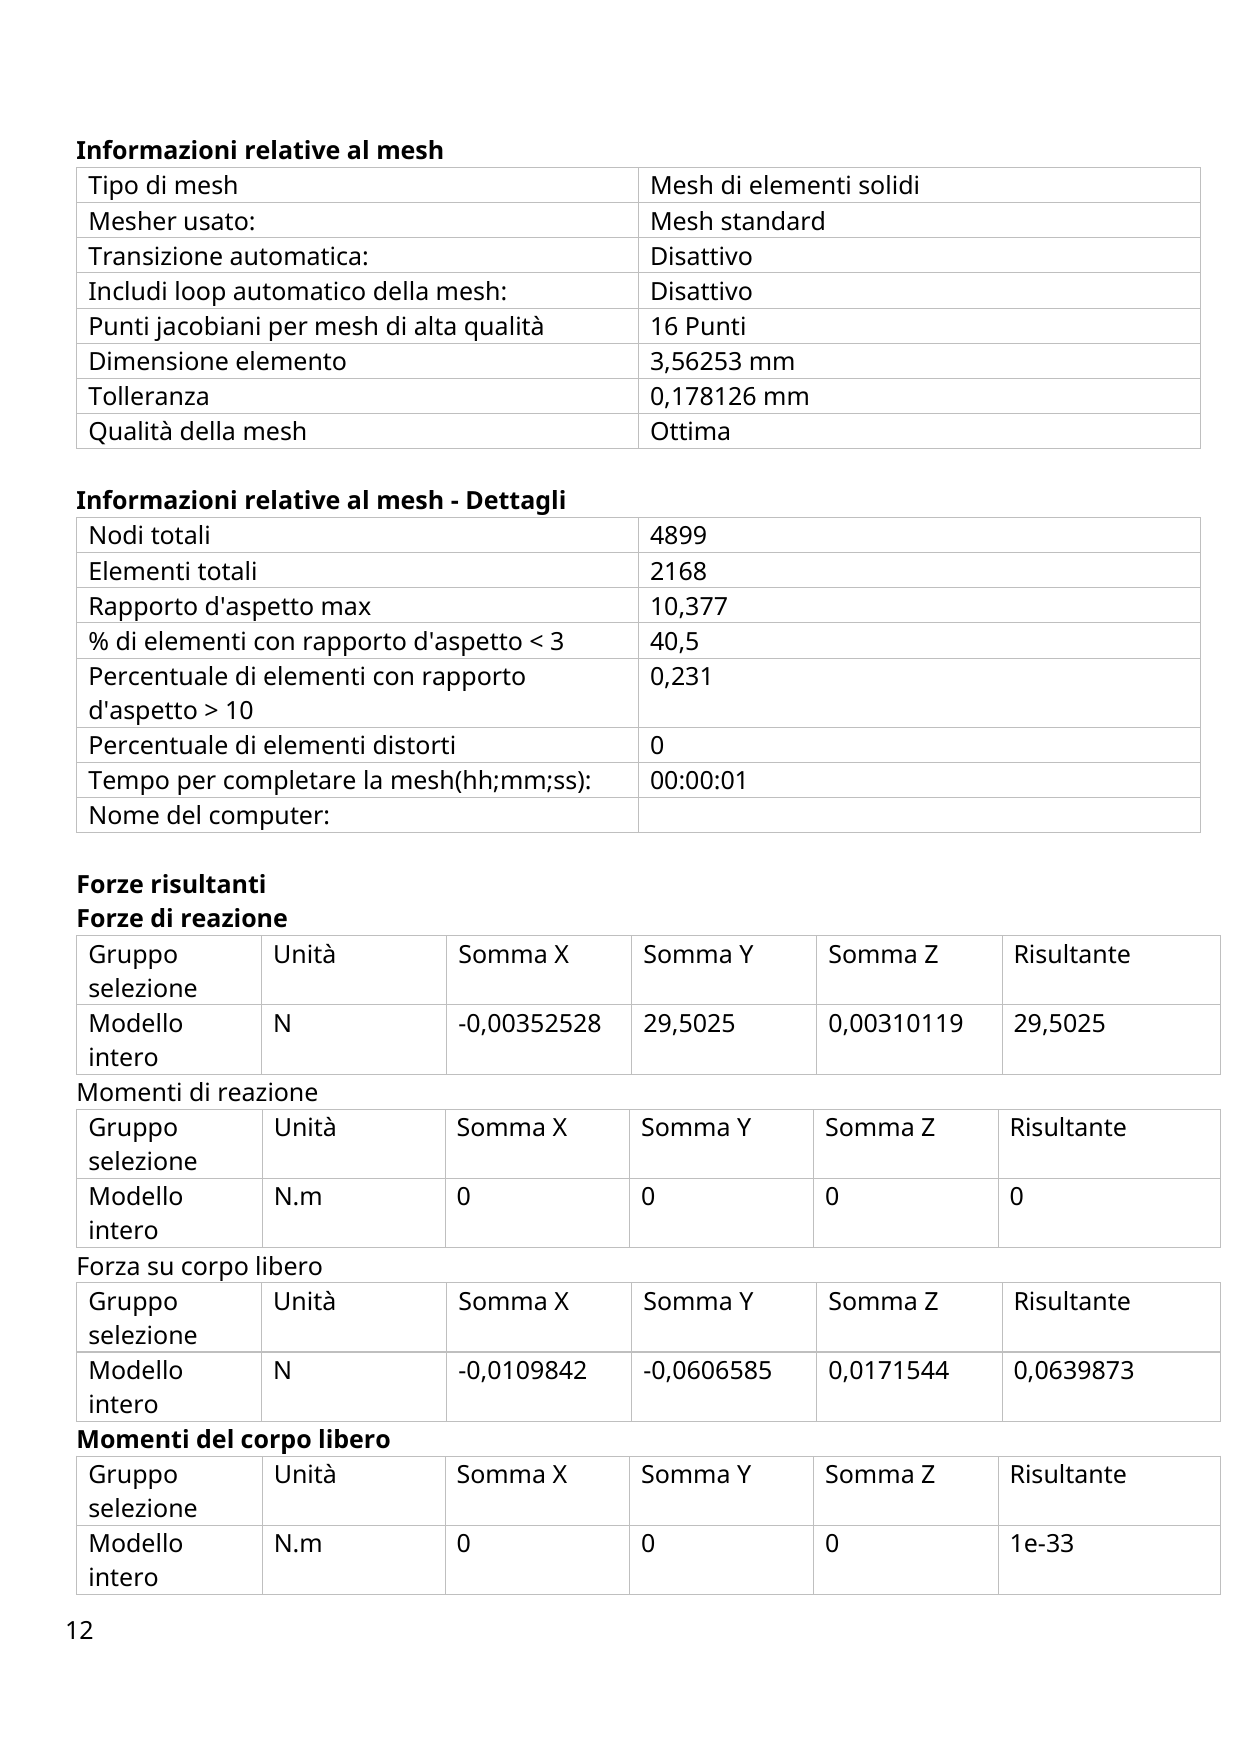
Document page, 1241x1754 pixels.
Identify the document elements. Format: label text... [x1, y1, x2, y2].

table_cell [65, 1248, 1240, 1595]
table_header Forze risultanti Forze di reazione Momenti di reazione [65, 867, 1240, 1248]
table_header Informazioni relative al mesh Informazioni relative al mesh - Dettagli [65, 108, 1212, 833]
